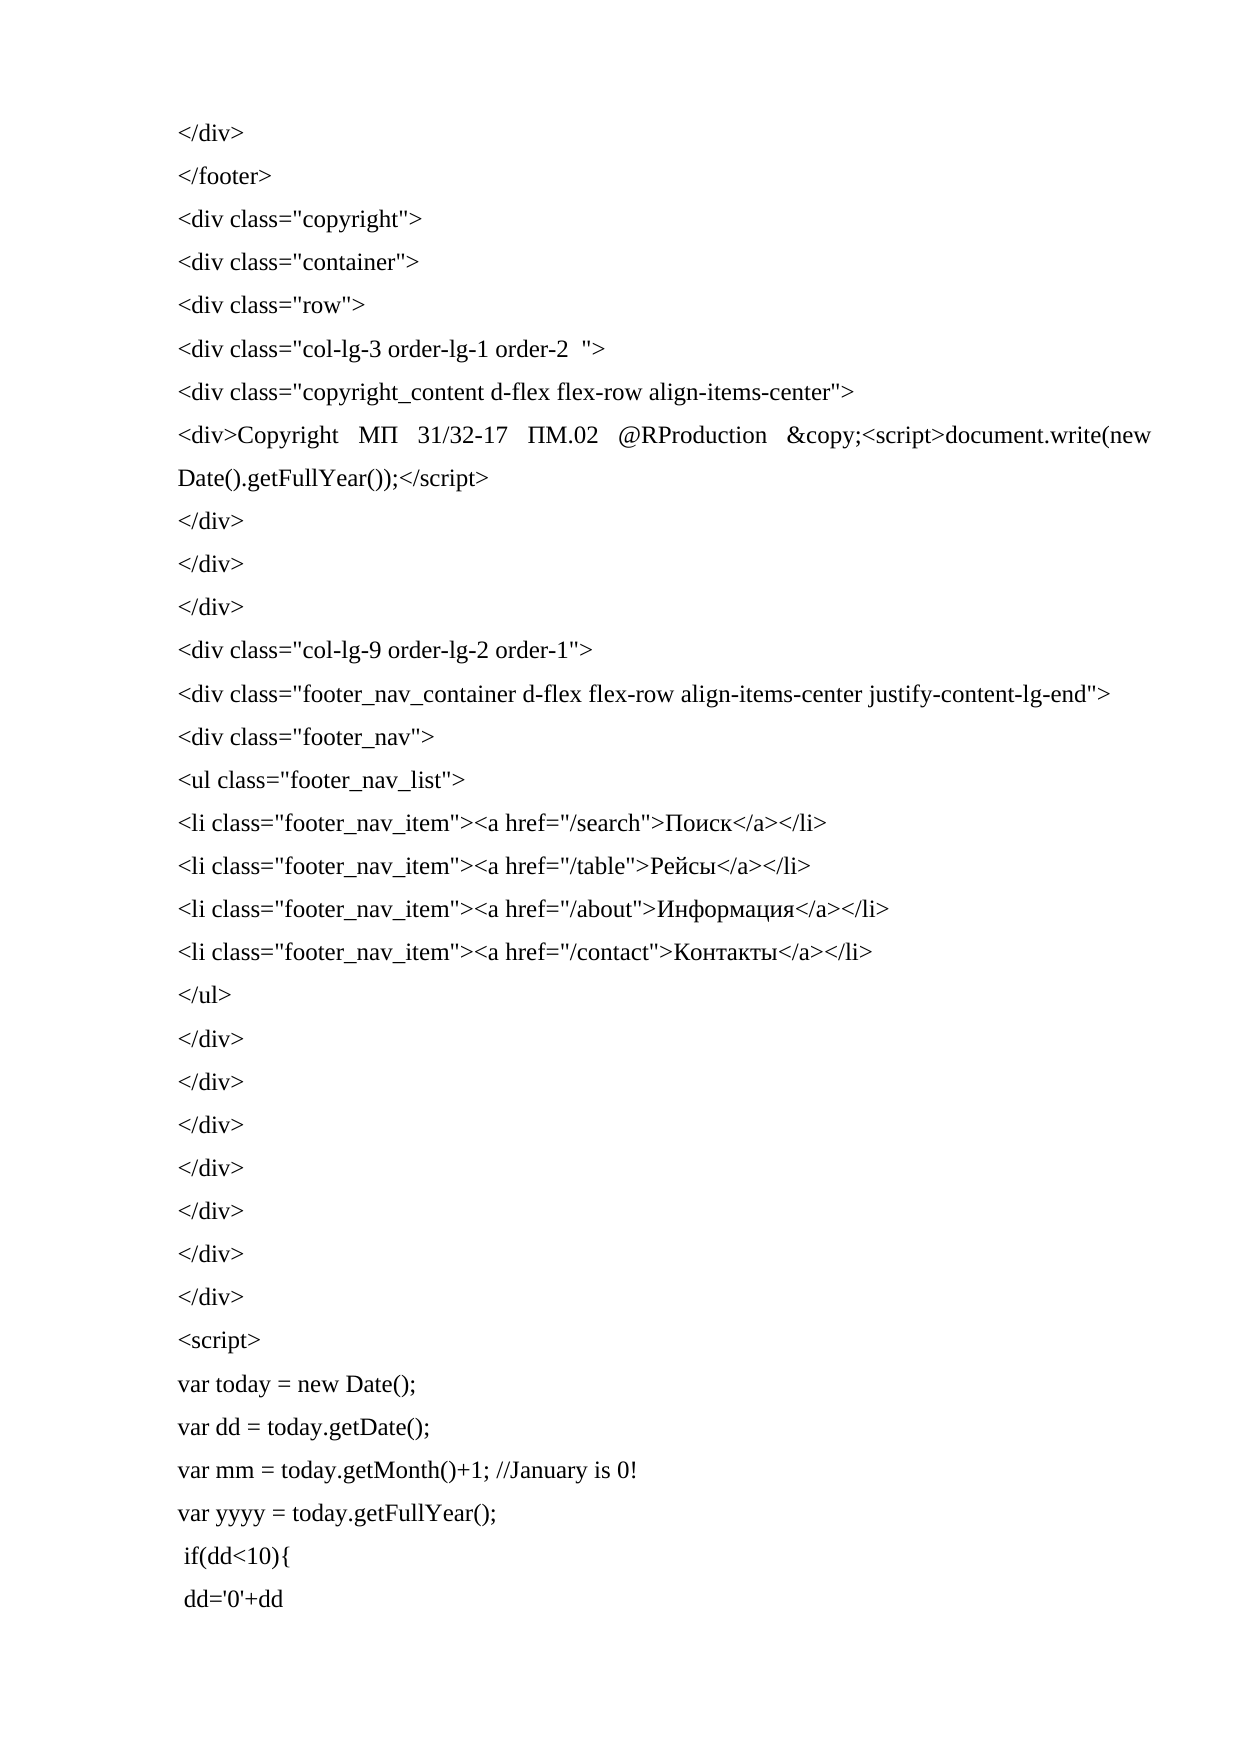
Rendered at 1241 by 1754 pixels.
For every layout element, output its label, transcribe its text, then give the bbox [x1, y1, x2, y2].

text var dd = today.getDate(); [177, 1412, 1152, 1441]
text </div> [177, 592, 1152, 621]
text <div class="col-lg-9 order-lg-2 order-1"> [177, 636, 1152, 664]
text </div> [177, 506, 1152, 535]
text </div> [177, 1067, 1152, 1096]
text <div>Copyright МП 31/32-17 ПМ.02 @RProduction &copy;<script>document.write(new Date().getFullYear());</script> [177, 420, 1152, 492]
text <li class="footer_nav_item"><a href="/contact">Контакты</a></li> [177, 937, 1152, 966]
text <li class="footer_nav_item"><a href="/about">Информация</a></li> [177, 894, 1152, 923]
text <li class="footer_nav_item"><a href="/search">Поиск</a></li> [177, 808, 1152, 837]
text <ul class="footer_nav_list"> [177, 765, 1152, 794]
text </div> [177, 1239, 1152, 1268]
text <li class="footer_nav_item"><a href="/table">Рейсы</a></li> [177, 851, 1152, 880]
text <div class="copyright_content d-flex flex-row align-items-center"> [177, 377, 1152, 406]
text </div> [177, 118, 1152, 147]
text </div> [177, 1110, 1152, 1139]
text </div> [177, 1153, 1152, 1182]
text </div> [177, 549, 1152, 578]
text <div class="footer_nav"> [177, 722, 1152, 751]
text <div class="row"> [177, 291, 1152, 319]
text </div> [177, 1024, 1152, 1052]
text </div> [177, 1196, 1152, 1225]
text <div class="col-lg-3 order-lg-1 order-2 "> [177, 334, 1152, 362]
text if(dd<10){ [177, 1541, 1152, 1570]
text </footer> [177, 161, 1152, 190]
text </ul> [177, 981, 1152, 1009]
text var yyyy = today.getFullYear(); [177, 1498, 1152, 1527]
text </div> [177, 1282, 1152, 1311]
text var mm = today.getMonth()+1; //January is 0! [177, 1455, 1152, 1484]
text <div class="copyright"> [177, 204, 1152, 233]
text <script> [177, 1326, 1152, 1354]
text var today = new Date(); [177, 1369, 1152, 1397]
text <div class="footer_nav_container d-flex flex-row align-items-center justify-content-lg-end"> [177, 679, 1152, 707]
text <div class="container"> [177, 247, 1152, 276]
text dd='0'+dd [177, 1584, 1152, 1613]
